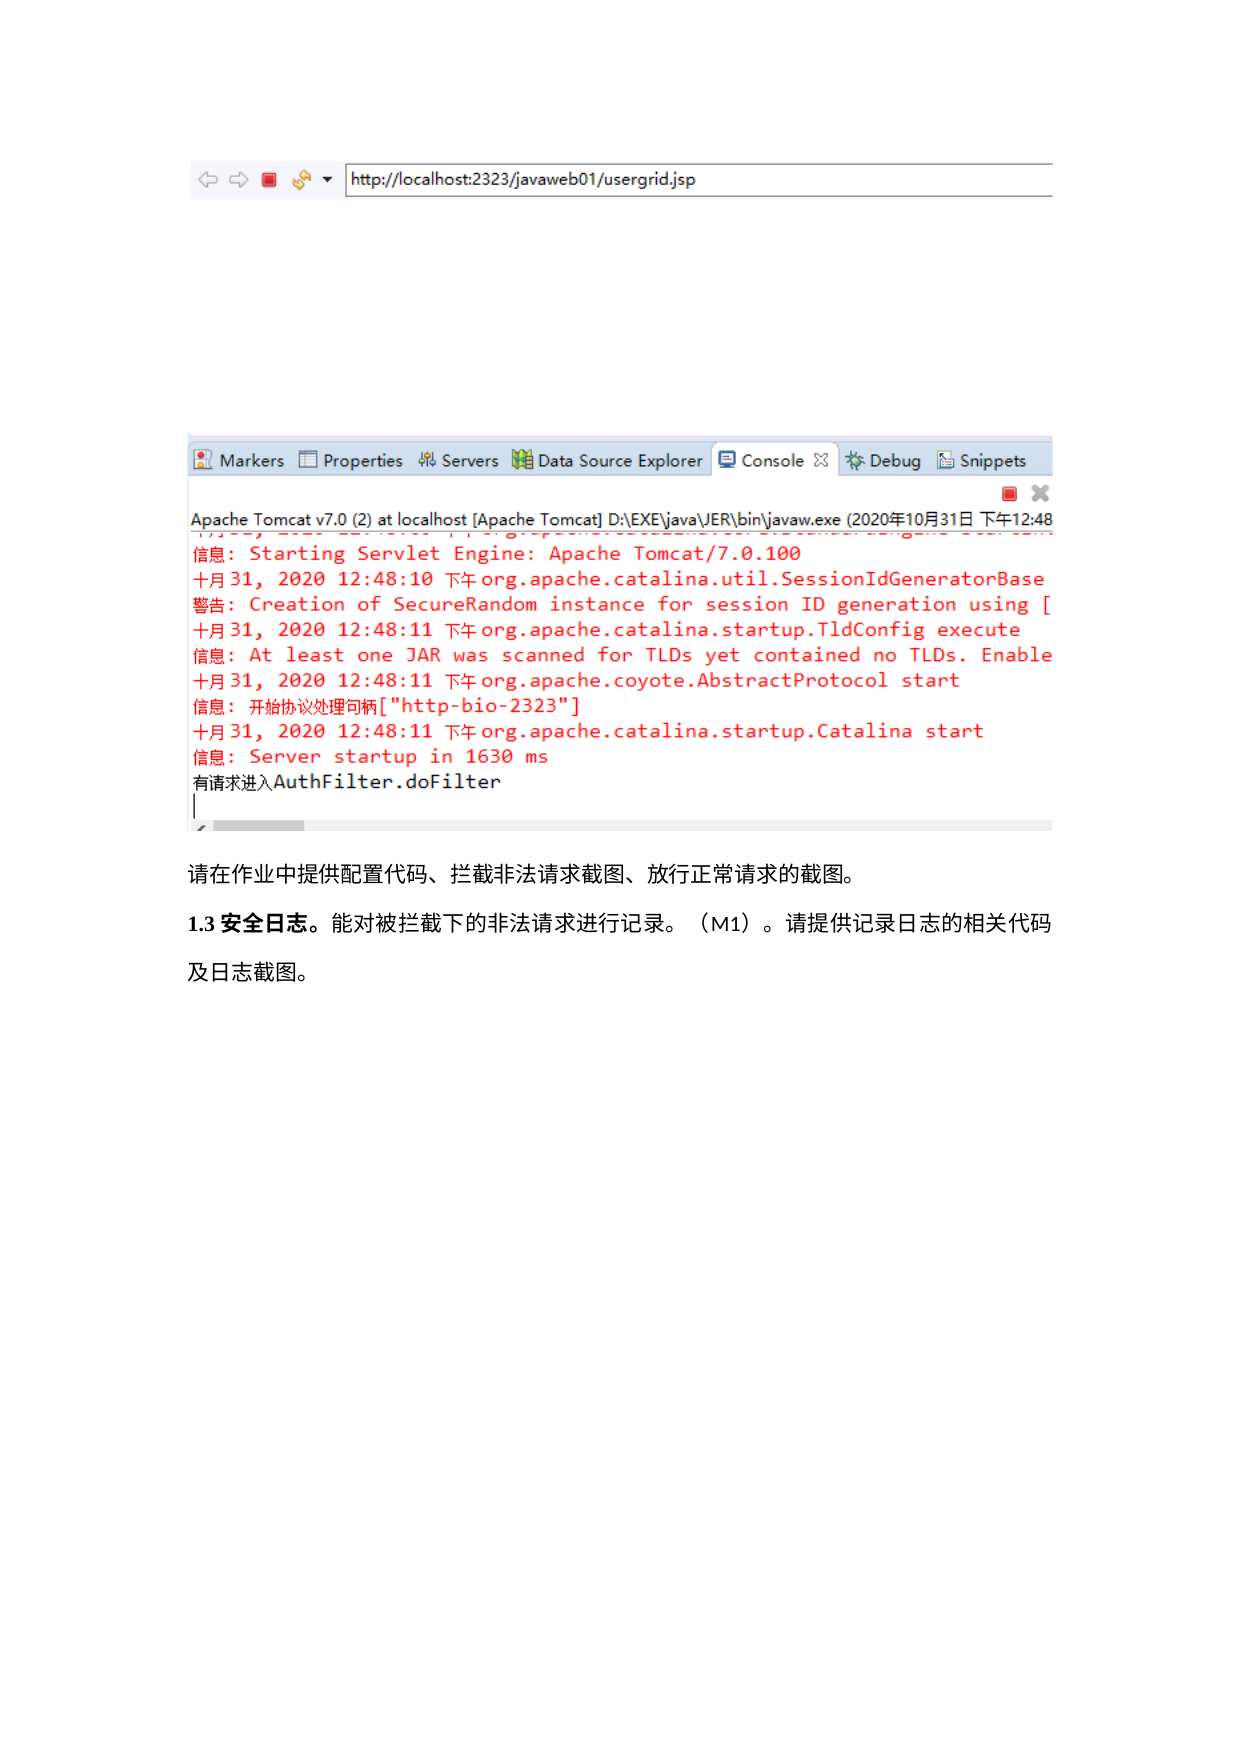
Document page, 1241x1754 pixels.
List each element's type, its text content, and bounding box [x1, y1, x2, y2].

text 请在作业中提供配置代码、拦截非法请求截图、放行正常请求的截图。 [187, 857, 1053, 889]
text 1.3安全日志。能对被拦截下的非法请求进行记录。（M1）。请提供记录日志的相关代码及日志截图。 [187, 905, 1053, 987]
picture [187, 162, 1053, 831]
